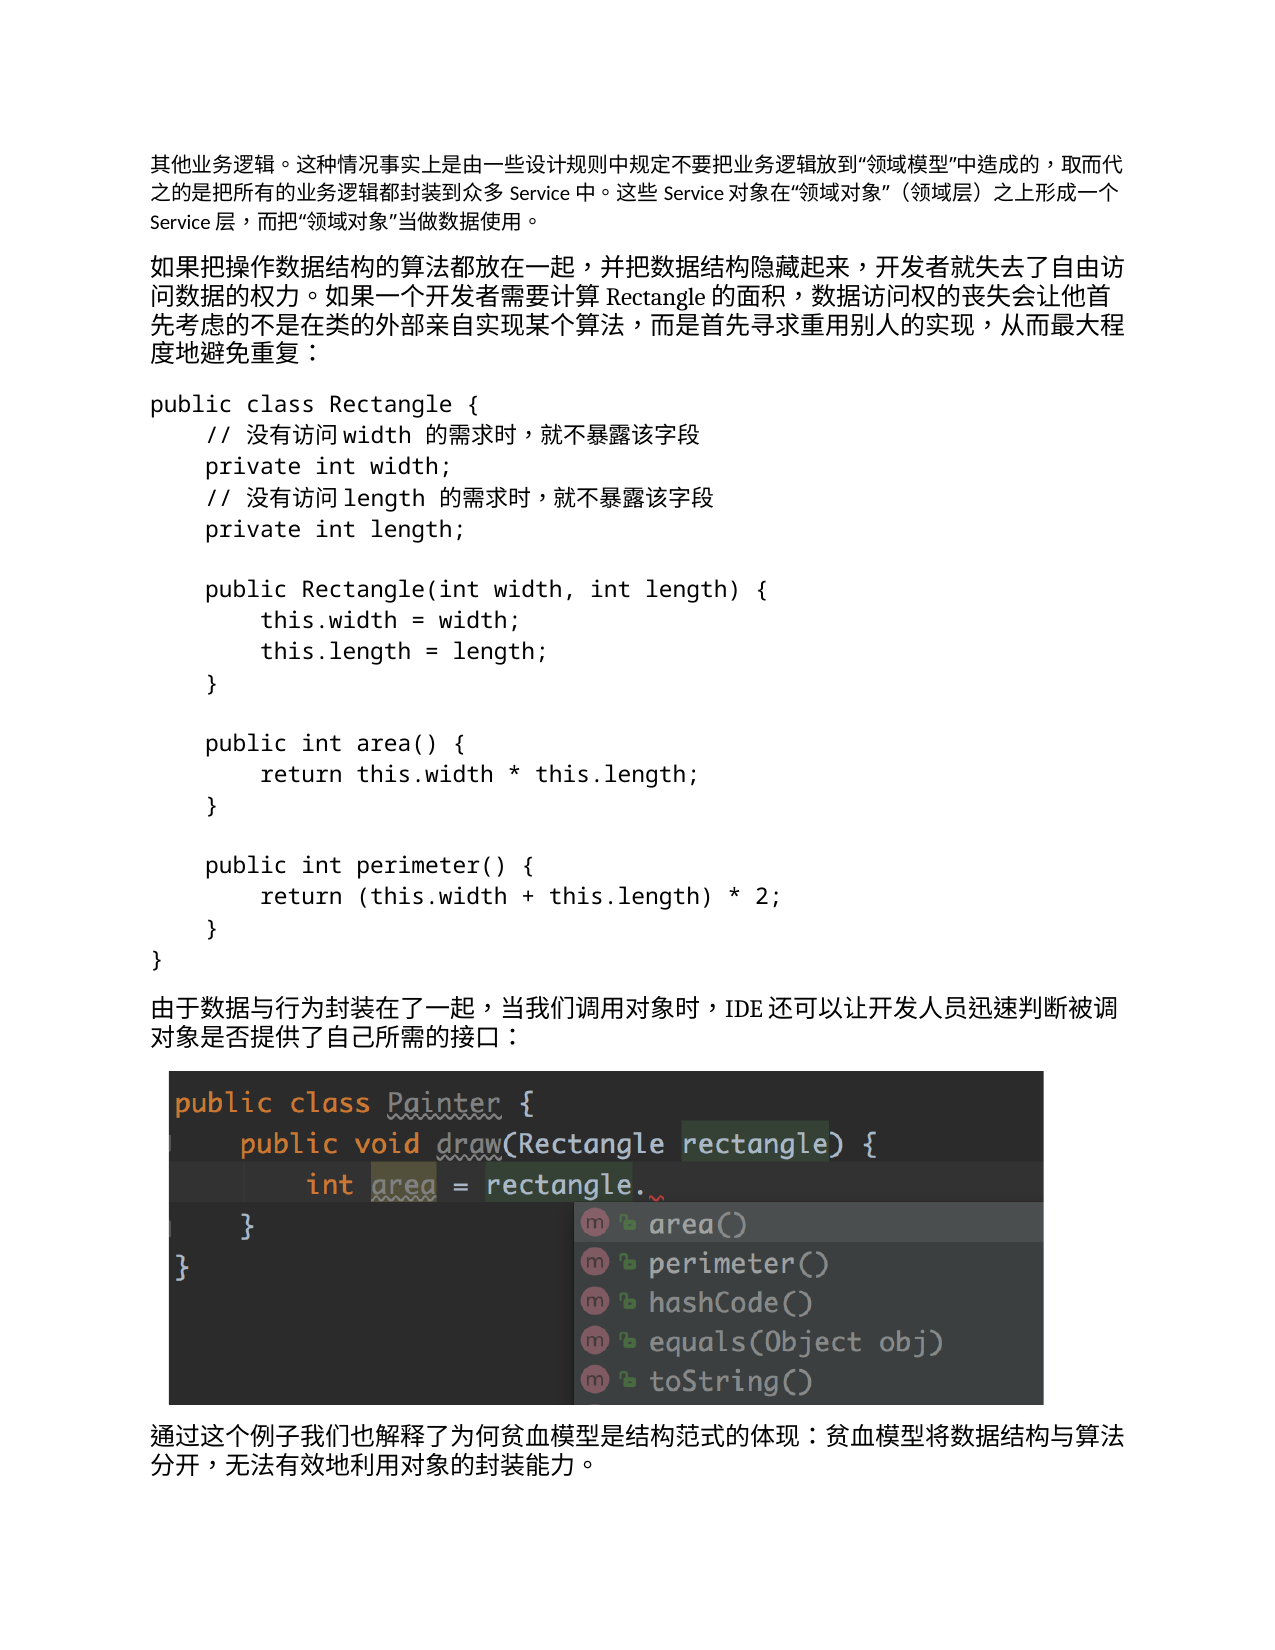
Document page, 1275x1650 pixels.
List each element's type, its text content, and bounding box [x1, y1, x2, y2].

picture [168, 1071, 1044, 1405]
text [150, 150, 1125, 235]
text 由于数据与行为封装在了一起，当我们调用对象时，IDE 还可以让开发人员迅速判断被调对象是否提供了自己所需的接口： [150, 995, 1125, 1052]
text 通过这个例子我们也解释了为何贫血模型是结构范式的体现：贫血模型将数据结构与算法分开，无法有效地利用对象的封装能力。 [150, 1423, 1125, 1480]
text 如果把操作数据结构的算法都放在一起，并把数据结构隐藏起来，开发者就失去了自由访问数据的权力。如果一个开发者需要计算 Rectangle 的面积，数据访问权的丧失会让他首先考虑的不是在类的外部亲自实现某个算法，而是首先寻求重用别人的实现，从而最大程度地避免重复： [150, 254, 1125, 369]
text public class Rectangle { // 没有访问 width 的需求时，就不暴露该字段 private int width; // 没有访问 length 的需求时，就不暴露该字段 private int length; public Rectangle(int width, int length) { this.width = width; this.length = length; } public int area() { return this.width * this.length; } public int perimeter() { return (this.width + this.length) * 2; } } [150, 388, 1125, 974]
